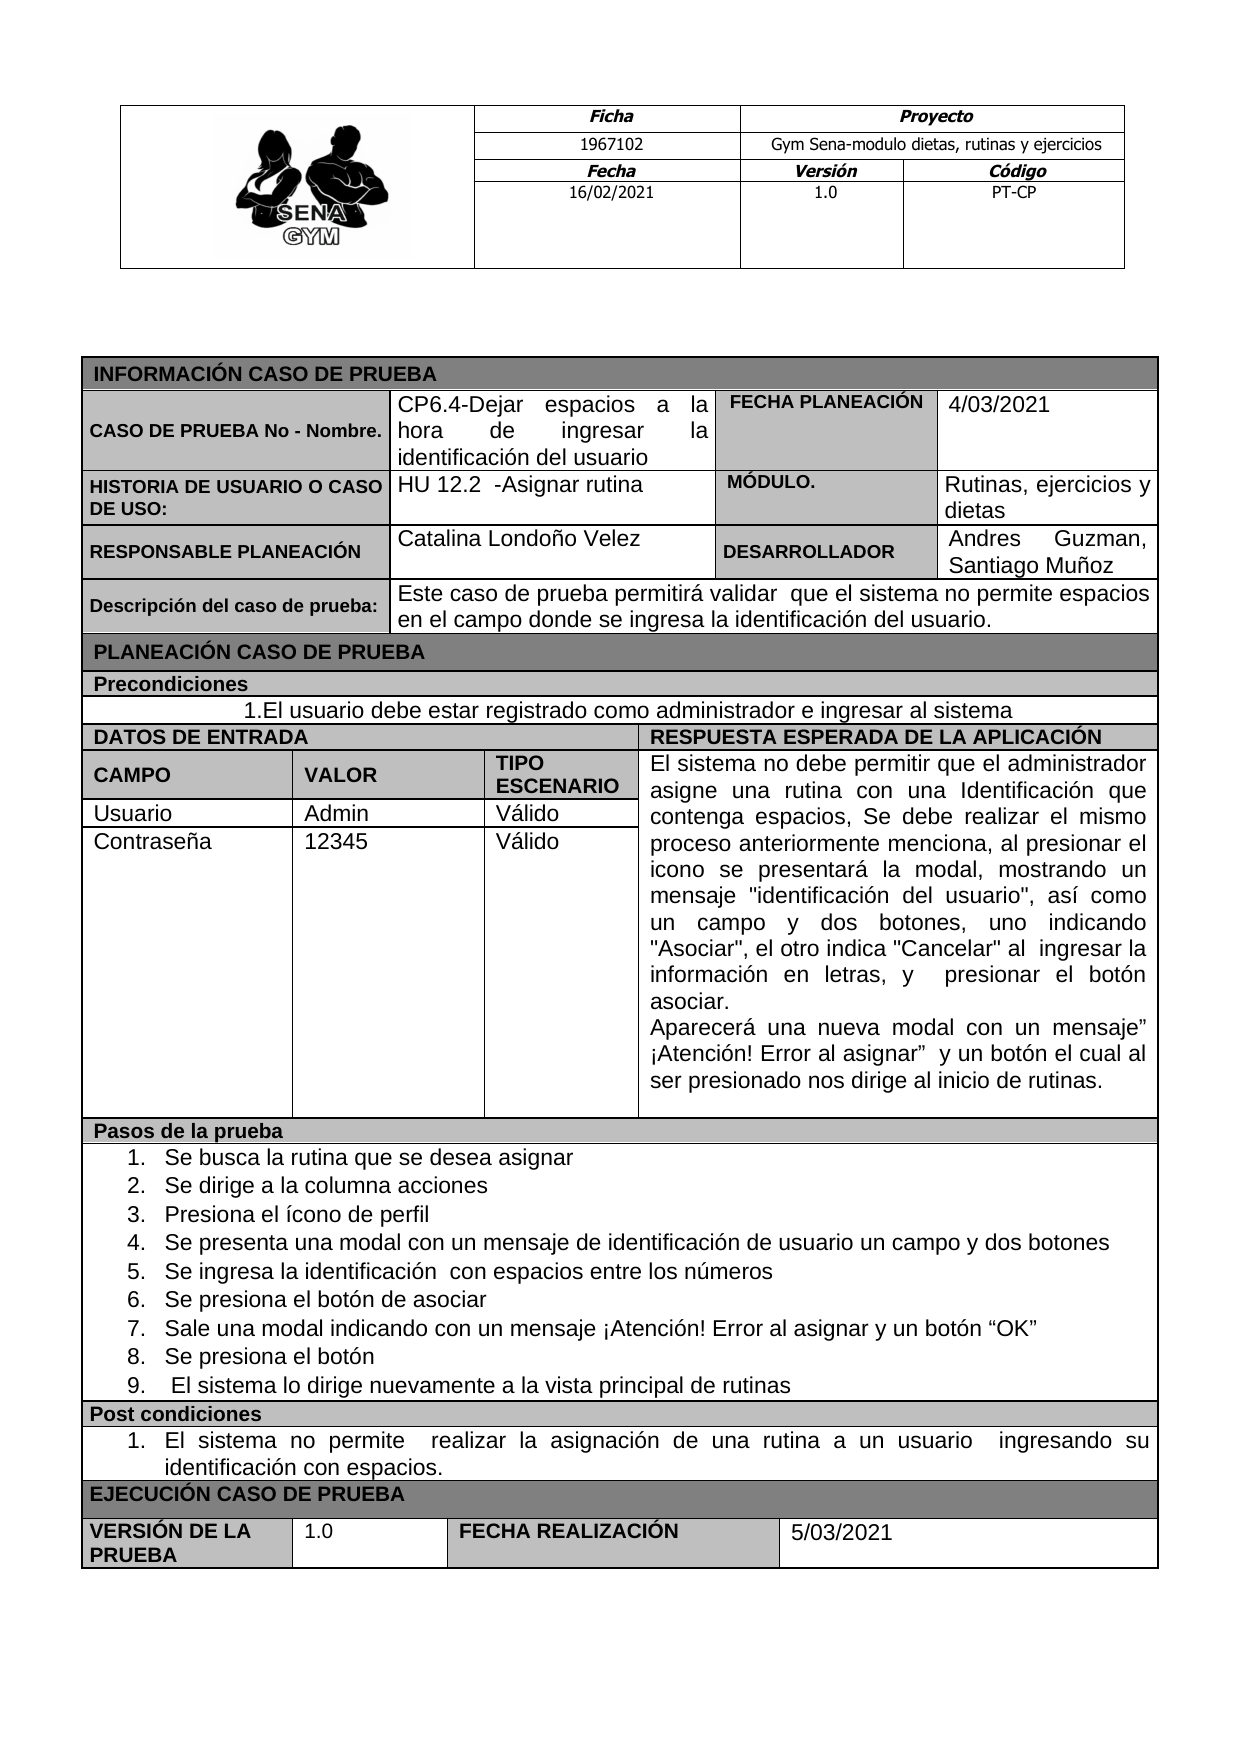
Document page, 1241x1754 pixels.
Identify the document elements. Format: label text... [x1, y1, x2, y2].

table_cell VERSIÓN DE LA PRUEBA [83, 1519, 292, 1567]
table_cell Rutinas, ejercicios y dietas [938, 471, 1157, 524]
table_cell Descripción del caso de prueba: [83, 580, 389, 632]
table_cell CP6.4-Dejar espacios a la hora de ingresar la identificación del usuario [391, 391, 715, 470]
table_cell Válido [485, 800, 638, 826]
table_cell RESPONSABLE PLANEACIÓN [83, 526, 389, 578]
table_header INFORMACIÓN CASO DE PRUEBA [83, 358, 1157, 389]
table_cell El sistema no debe permitir que el administrador asigne una rutina con una Identificación que contenga espacios, Se debe realizar el mismo proceso anteriormente menciona, al presionar el icono se presentará la modal, mostrando un mensaje "identificación del usuario", así como un campo y dos botones, uno indicando "Asociar", el otro indica "Cancelar" al ingresar la información en letras, y presionar el botón asociar. Aparecerá una nueva modal con un mensaje” ¡Atención! Error al asignar” y un botón el cual al ser presionado nos dirige al inicio de rutinas. [639, 751, 1157, 1117]
table_cell VALOR [293, 751, 484, 798]
table_cell El sistema no permite realizar la asignación de una rutina a un usuario ingresando su identificación con espacios. [83, 1427, 1157, 1480]
table_cell PLANEACIÓN CASO DE PRUEBA [83, 634, 1157, 670]
table_cell Catalina Londoño Velez [391, 526, 715, 578]
table_cell Andres Guzman, Santiago Muñoz [938, 526, 1157, 578]
table_cell HU 12.2 -Asignar rutina [391, 471, 715, 524]
table_cell Válido [485, 828, 638, 1117]
table_cell 1.0 [293, 1519, 447, 1567]
table_cell Contraseña [83, 828, 292, 1117]
picture [212, 114, 413, 259]
table_cell 12345 [293, 828, 484, 1117]
table_cell Admin [293, 800, 484, 826]
table_cell 5/03/2021 [780, 1519, 1157, 1567]
table_cell RESPUESTA ESPERADA DE LA APLICACIÓN [639, 725, 1157, 749]
table_cell TIPO ESCENARIO [485, 751, 638, 798]
table_cell HISTORIA DE USUARIO O CASO DE USO: [83, 471, 389, 524]
table_cell EJECUCIÓN CASO DE PRUEBA [83, 1481, 1157, 1518]
table_cell FECHA REALIZACIÓN [448, 1519, 779, 1567]
table_cell 1.El usuario debe estar registrado como administrador e ingresar al sistema [83, 697, 1157, 723]
table_cell Usuario [83, 800, 292, 826]
table_cell FECHA PLANEACIÓN [716, 391, 937, 470]
table_cell 4/03/2021 [938, 391, 1157, 470]
table_cell DESARROLLADOR [716, 526, 937, 578]
table_cell Pasos de la prueba [83, 1119, 1157, 1142]
table_cell Precondiciones [83, 672, 1157, 695]
table_cell Post condiciones [83, 1402, 1157, 1426]
table_cell DATOS DE ENTRADA [83, 725, 638, 749]
table_cell CASO DE PRUEBA No - Nombre. [83, 391, 389, 470]
table_cell MÓDULO. [716, 471, 937, 524]
table_cell CAMPO [83, 751, 292, 798]
table_cell Este caso de prueba permitirá validar que el sistema no permite espacios en el campo donde se ingresa la identificación del usuario. [391, 580, 1157, 632]
table_cell Se busca la rutina que se desea asignar Se dirige a la columna acciones Presiona el ícono de perfil Se presenta una modal con un mensaje de identificación de usuario un campo y dos botones Se ingresa la identificación con espacios entre los números Se presiona el botón de asociar Sale una modal indicando con un mensaje ¡Atención! Error al asignar y un botón “OK” Se presiona el botón El sistema lo dirige nuevamente a la vista principal de rutinas [83, 1144, 1157, 1400]
